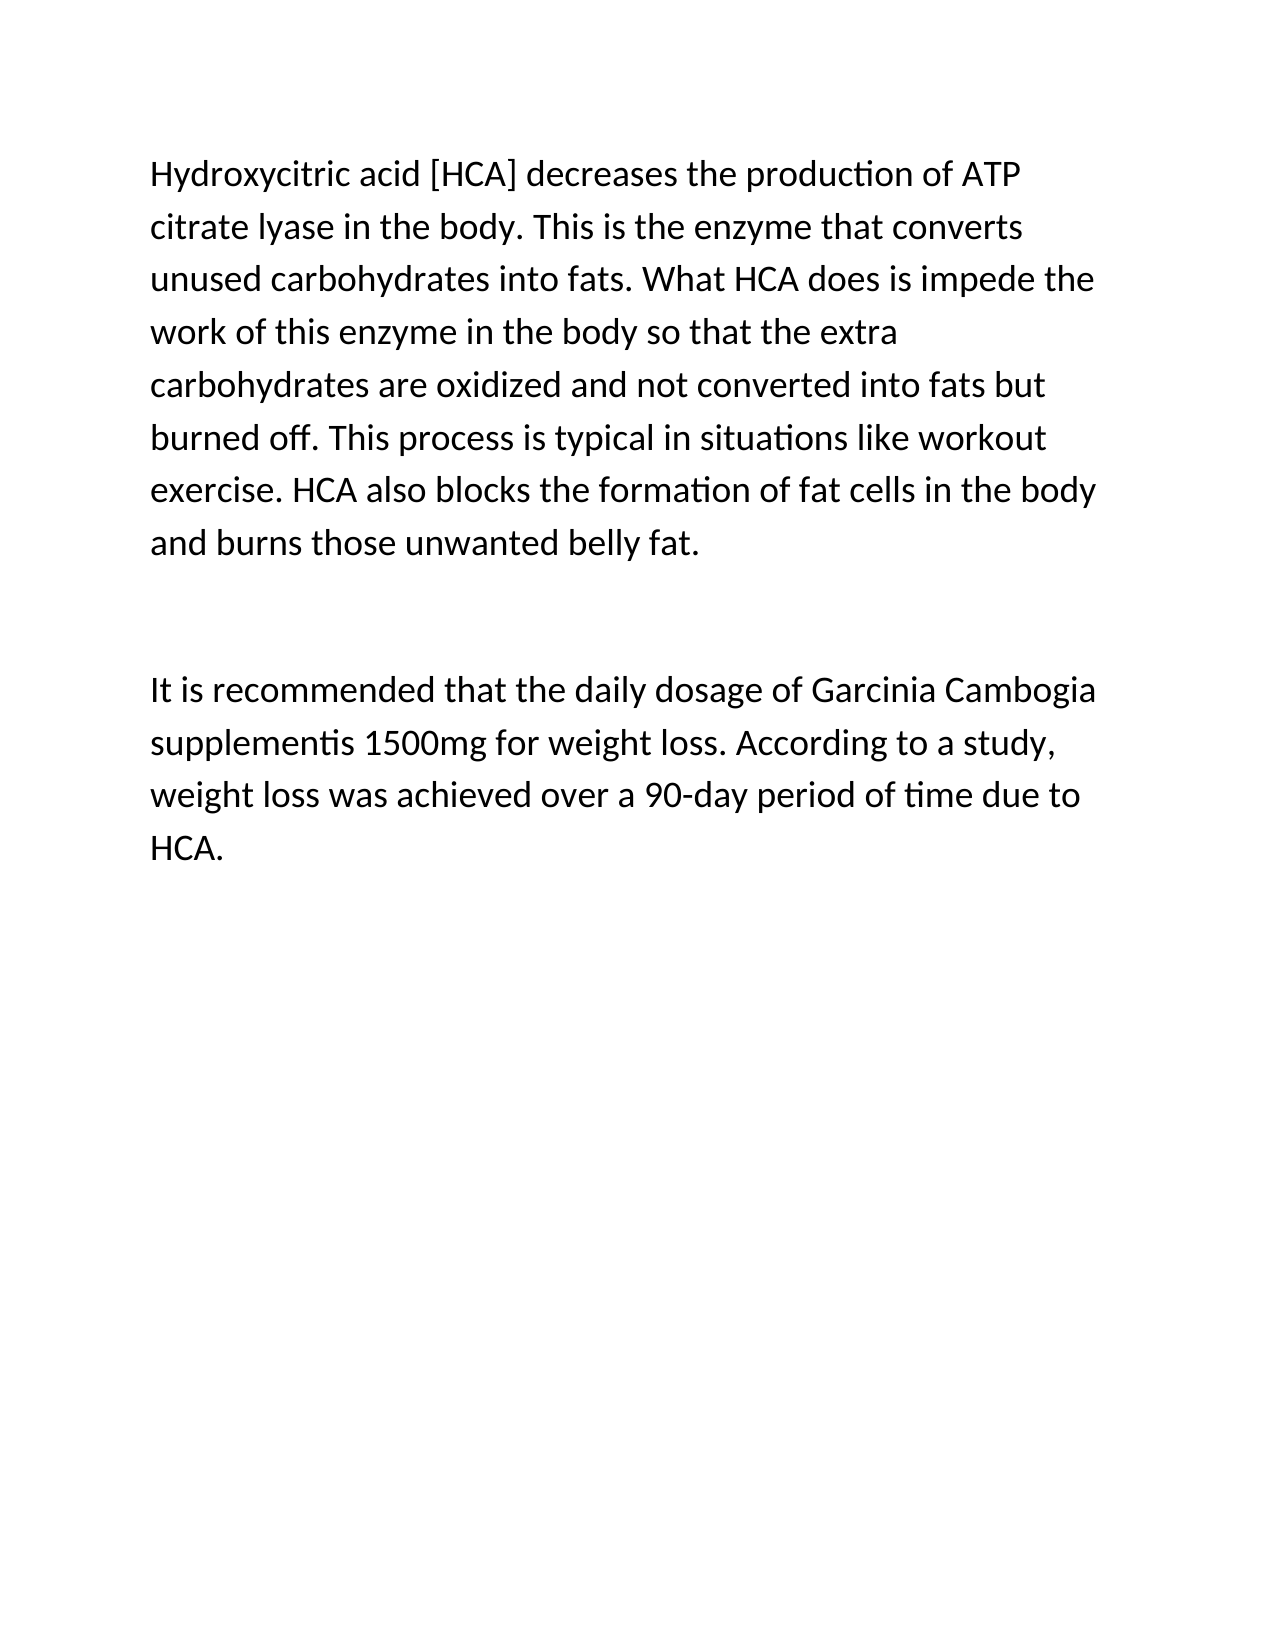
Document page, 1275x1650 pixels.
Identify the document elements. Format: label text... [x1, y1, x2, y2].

text Hydroxycitric acid [HCA] decreases the production of ATP citrate lyase in the body. This is the enzyme that converts unused carbohydrates into fats. What HCA does is impede the work of this enzyme in the body so that the extra carbohydrates are oxidized and not converted into fats but burned off. This process is typical in situations like workout exercise. HCA also blocks the formation of fat cells in the body and burns those unwanted belly fat. [150, 150, 1125, 565]
text It is recommended that the daily dosage of Garcinia Cambogia supplementis 1500mg for weight loss. According to a study, weight loss was achieved over a 90-day period of time due to HCA. [150, 666, 1125, 870]
